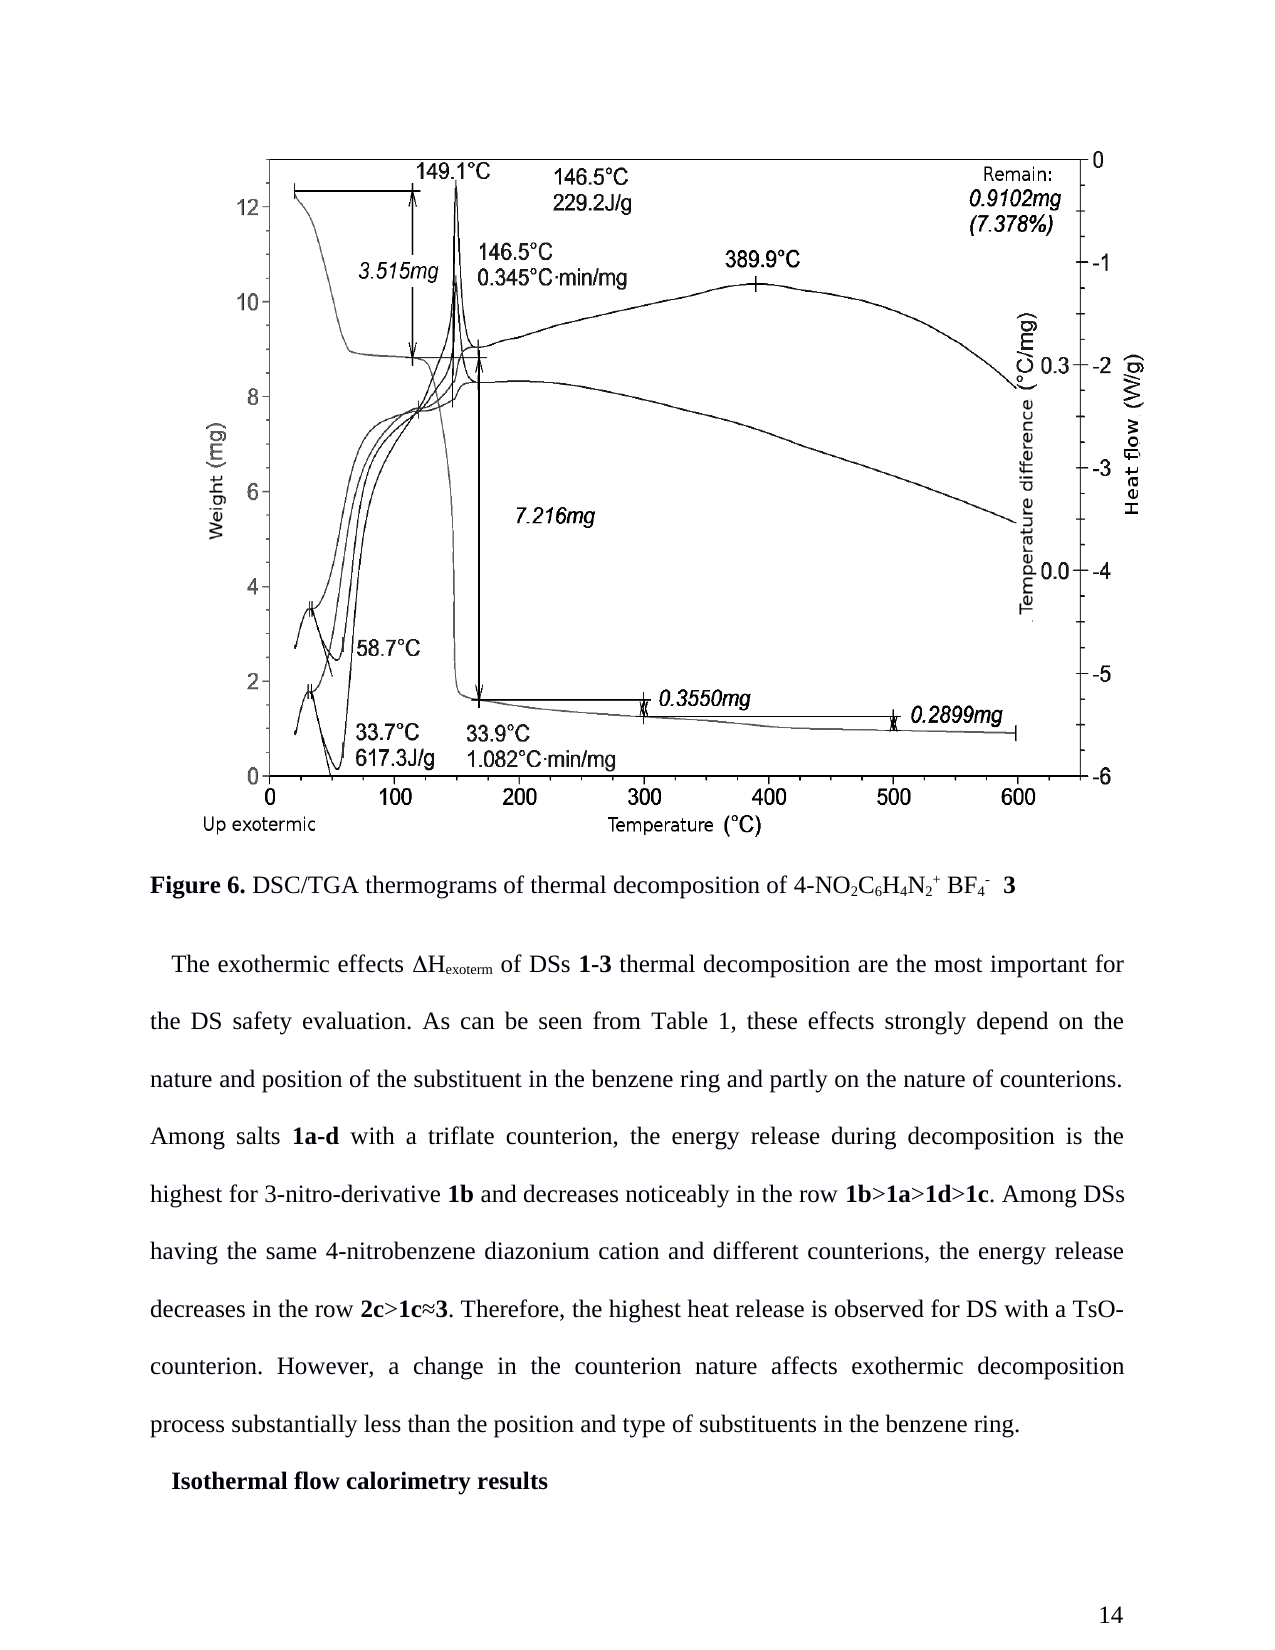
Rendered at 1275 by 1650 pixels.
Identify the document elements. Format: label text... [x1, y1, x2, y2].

picture [171, 150, 1145, 842]
text Figure 6. DSC/TGA thermograms of thermal decomposition of 4-NO2С6H4N2+ BF4- 3 [150, 871, 1125, 899]
text Isothermal flow calorimetry results [150, 1466, 1125, 1495]
text The exothermic effects Hexoterm of DSs 1-3 thermal decomposition are the most important for the DS safety evaluation. As can be seen from Table 1, these effects strongly depend on the nature and position of the substituent in the benzene ring and partly on the nature of counterions. Among salts 1a-d with a triflate counterion, the energy release during decomposition is the highest for 3-nitro-derivative 1b and decreases noticeably in the row 1b>1a>1d>1c. Among DSs having the same 4-nitrobenzene diazonium cation and different counterions, the energy release decreases in the row 2c>1c≈3. Therefore, the highest heat release is observed for DS with a TsO- counterion. However, a change in the counterion nature affects exothermic decomposition process substantially less than the position and type of substituents in the benzene ring. [150, 949, 1125, 1438]
